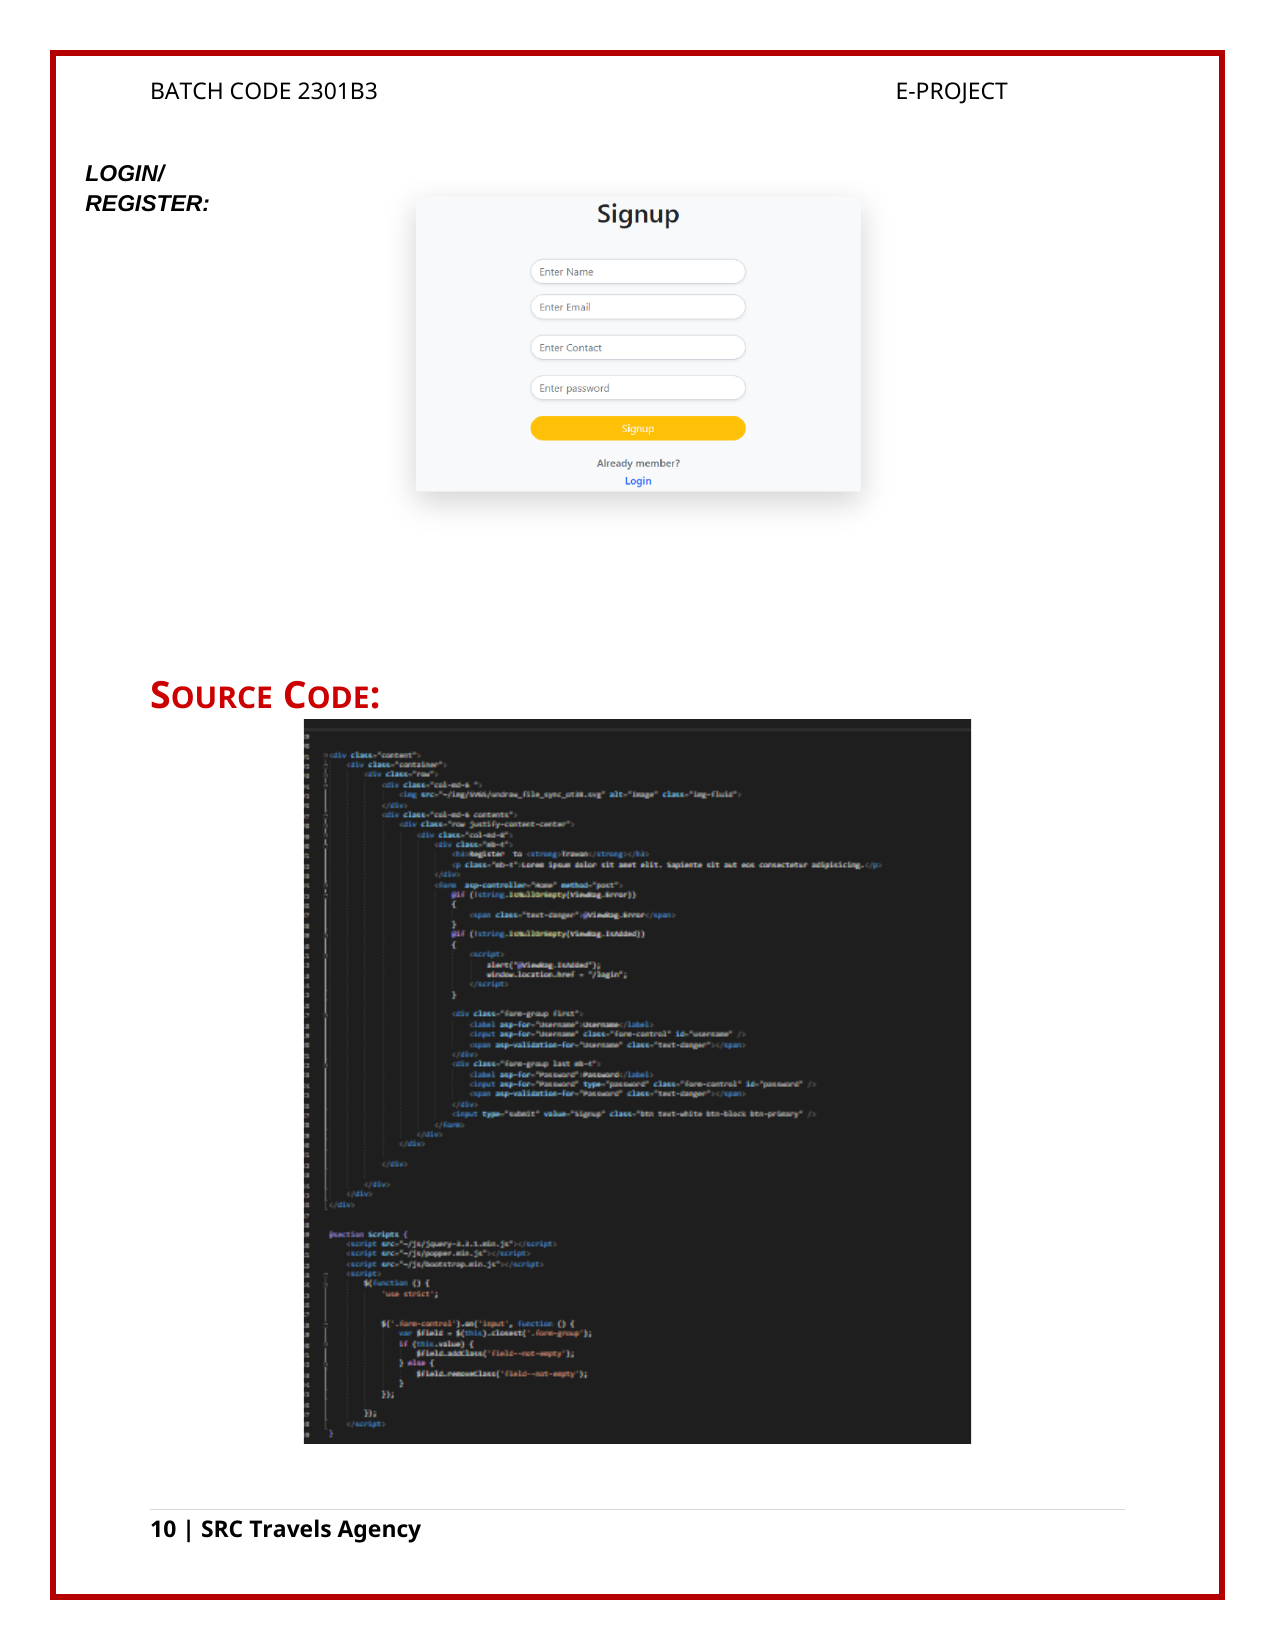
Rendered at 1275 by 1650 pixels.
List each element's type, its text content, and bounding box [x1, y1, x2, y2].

text Source Code: [150, 669, 1125, 720]
picture [193, 150, 1082, 567]
picture [303, 719, 972, 1444]
